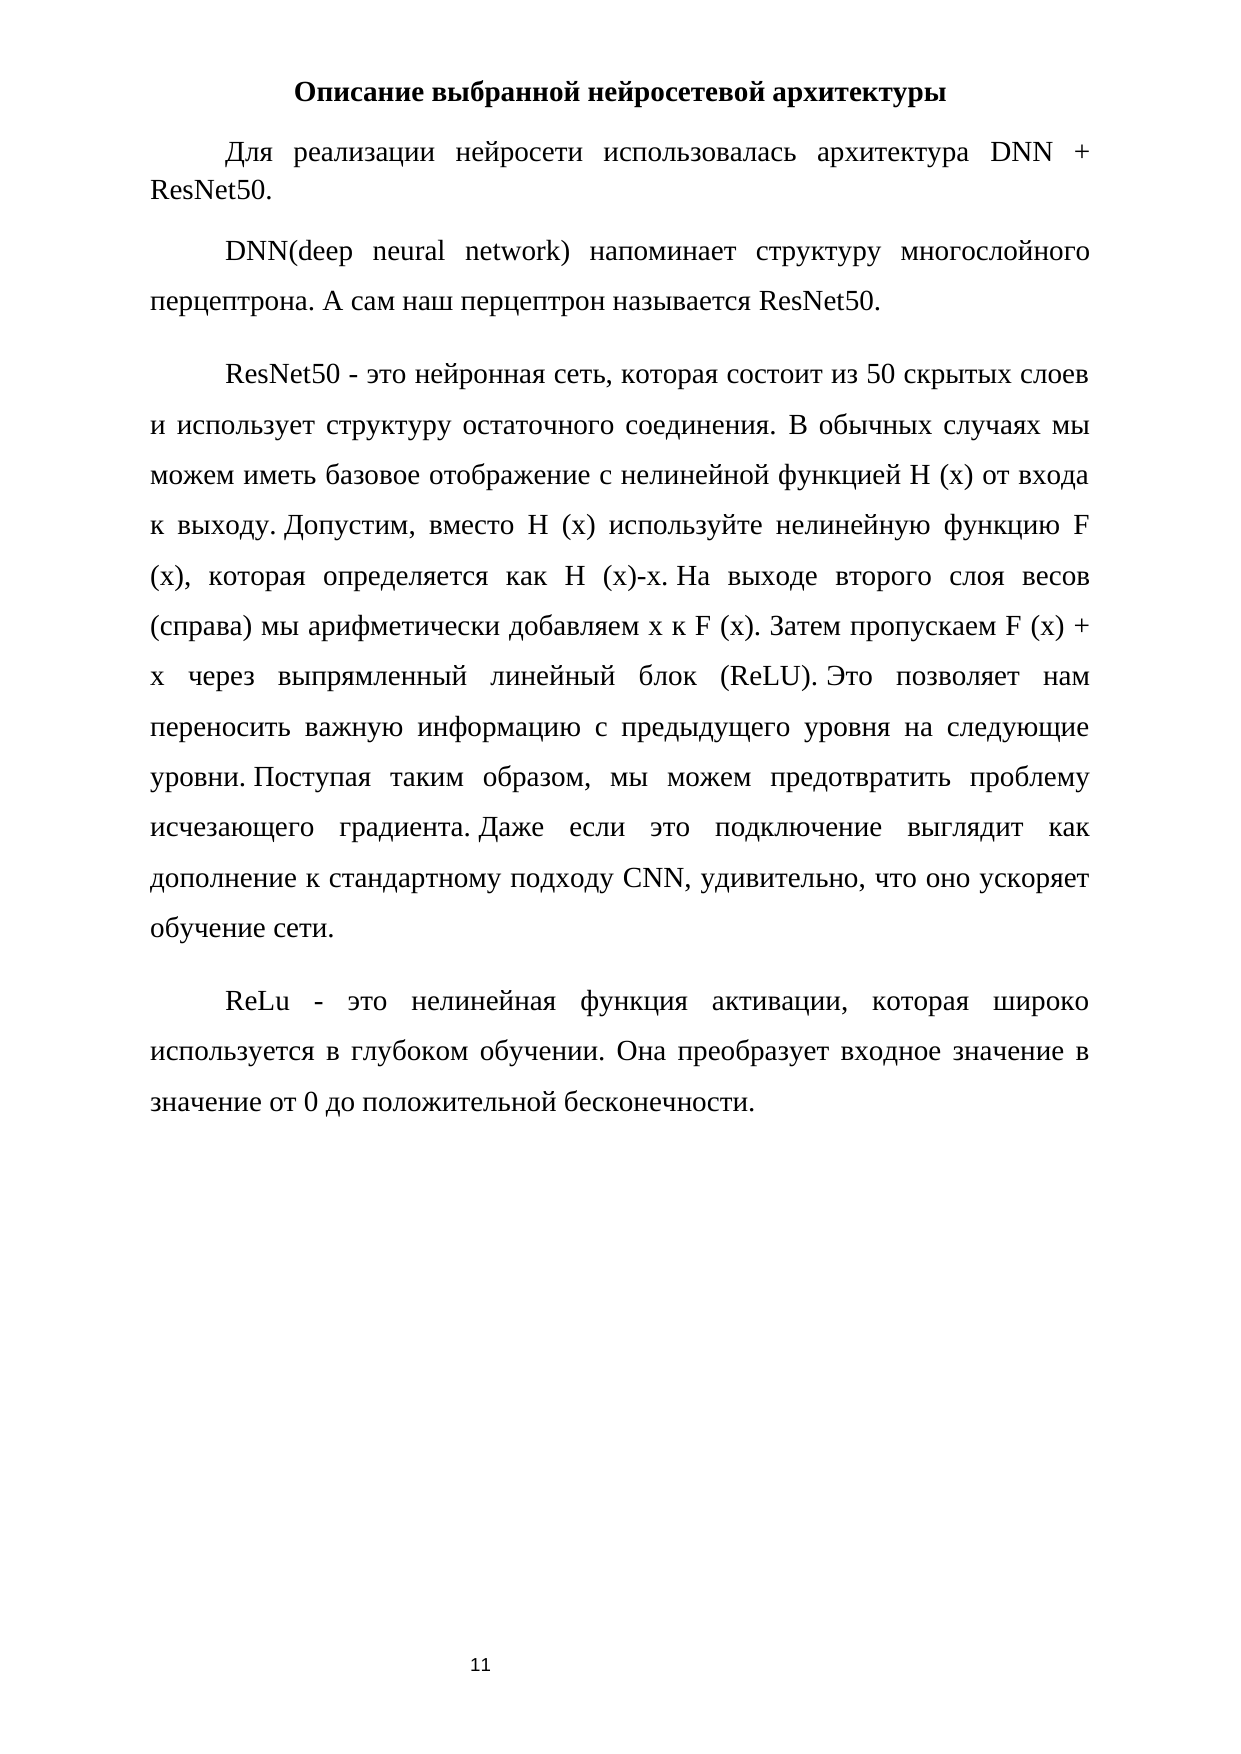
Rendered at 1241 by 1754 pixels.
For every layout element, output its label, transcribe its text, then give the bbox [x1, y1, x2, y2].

text Описание выбранной нейросетевой архитектуры [150, 74, 1090, 107]
text DNN(deep neural network) напоминает структуру многослойного перцептрона. А сам наш перцептрон называется ResNet50. [150, 233, 1090, 317]
text Для реализации нейросети использовалась архитектура DNN + ResNet50. [150, 134, 1090, 206]
text ReLu - это нелинейная функция активации, которая широко используется в глубоком обучении. Она преобразует входное значение в значение от 0 до положительной бесконечности. [150, 983, 1090, 1117]
text ResNet50 - это нейронная сеть, которая состоит из 50 скрытых слоев и использует структуру остаточного соединения. В обычных случаях мы можем иметь базовое отображение с нелинейной функцией H (x) от входа к выходу. Допустим, вместо H (x) используйте нелинейную функцию F (x), которая определяется как H (x)-x. На выходе второго слоя весов (справа) мы арифметически добавляем x к F (x). Затем пропускаем F (x) + x через выпрямленный линейный блок (ReLU). Это позволяет нам переносить важную информацию с предыдущего уровня на следующие уровни. Поступая таким образом, мы можем предотвратить проблему исчезающего градиента. Даже если это подключение выглядит как дополнение к стандартному подходу CNN, удивительно, что оно ускоряет обучение сети. [150, 357, 1090, 943]
